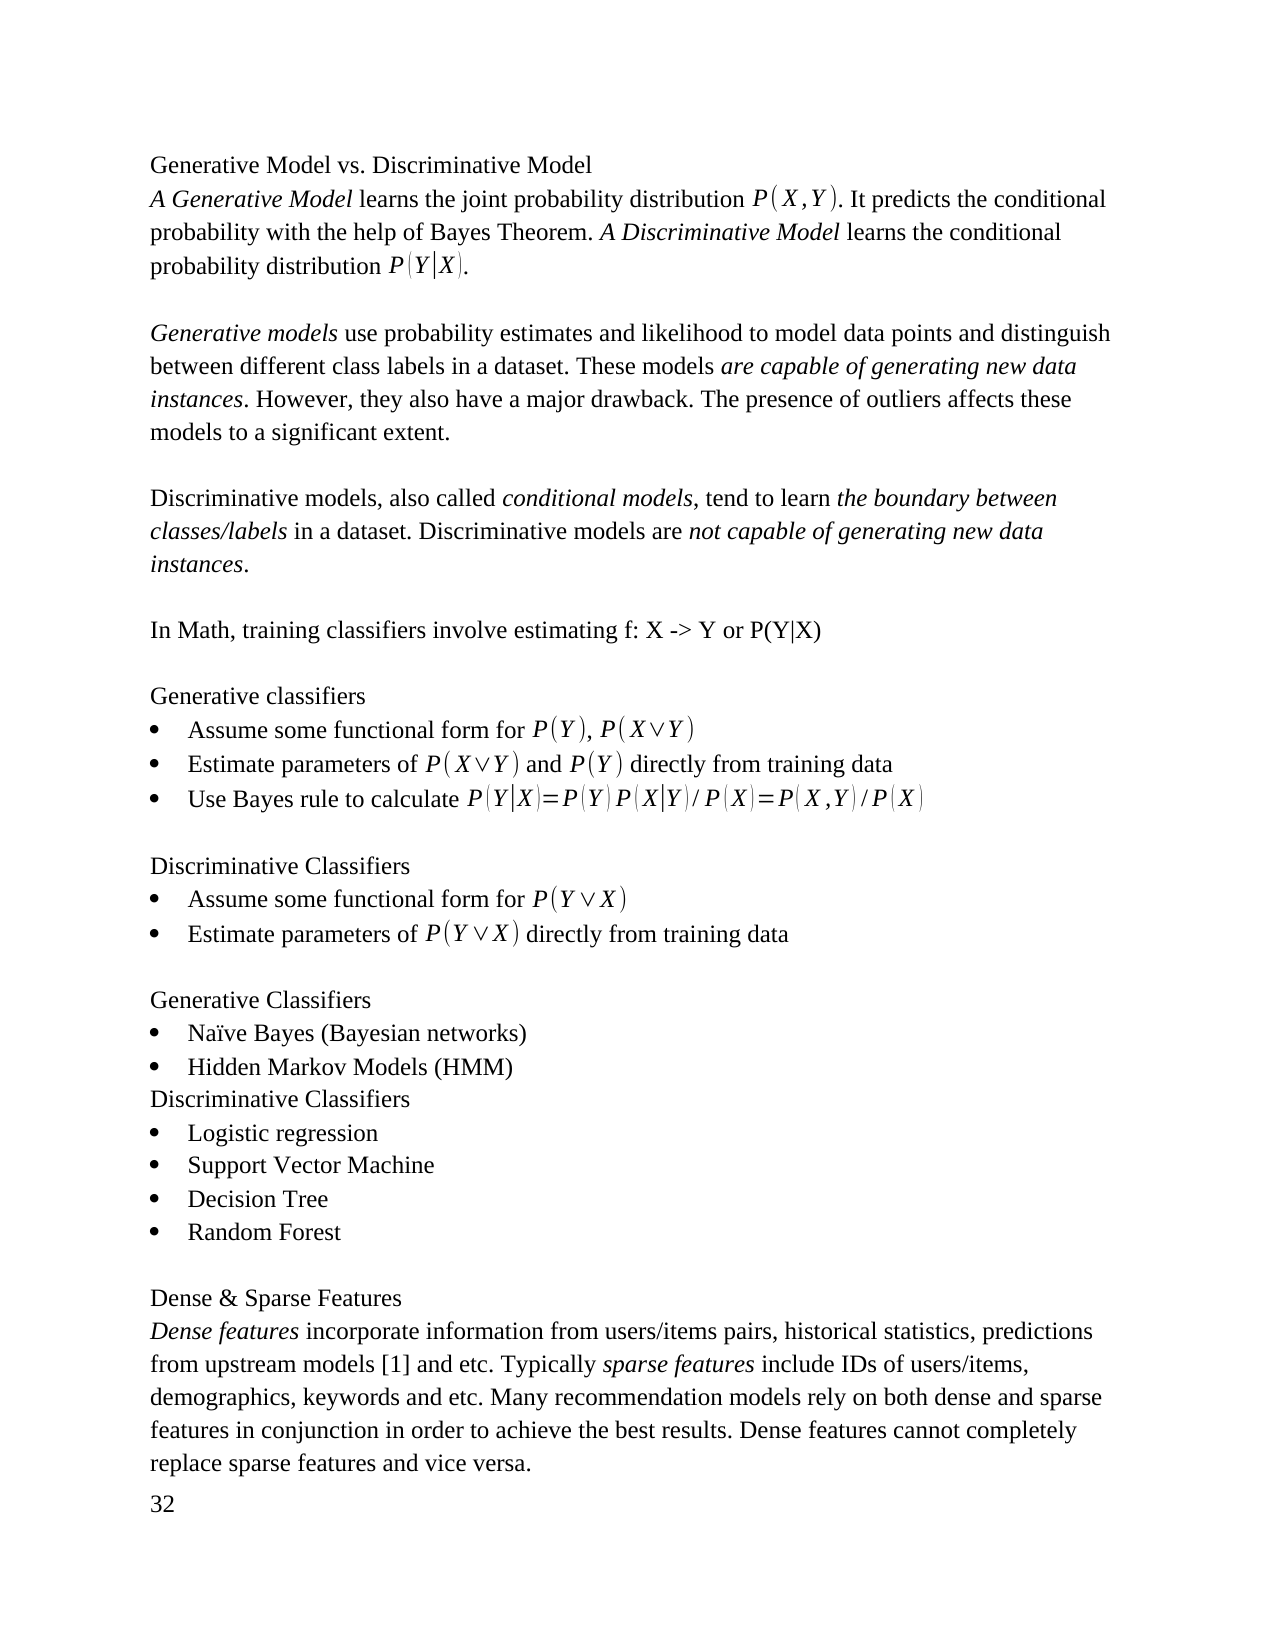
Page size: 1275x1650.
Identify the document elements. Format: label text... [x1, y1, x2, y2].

list Assume some functional form for , [150, 714, 1125, 744]
text In Math, training classifiers involve estimating f: X -> Y or P(Y|X) [150, 615, 1125, 644]
list ‌Naïve Bayes (Bayesian networks) [150, 1018, 1125, 1047]
text Generative Classifiers [150, 986, 1125, 1014]
text A Generative Model learns the joint probability distribution . It predicts the conditional probability with the help of Bayes Theorem. A Discriminative Model learns the conditional probability distribution . [150, 183, 1125, 281]
text Discriminative Classifiers [150, 851, 1125, 880]
list Random Forest [150, 1217, 1125, 1245]
list ‌Hidden Markov Models (HMM) [150, 1052, 1125, 1080]
list Use Bayes rule to calculate [150, 783, 1125, 814]
text Discriminative Classifiers [150, 1084, 1125, 1113]
text Dense features incorporate information from users/items pairs, historical statistics, predictions from upstream models [1] and etc. Typically sparse features include IDs of users/items, demographics, keywords and etc. Many recommendation models rely on both dense and sparse features in conjunction in order to achieve the best results. Dense features cannot completely replace sparse features and vice versa. [150, 1316, 1125, 1477]
text Discriminative models, also called conditional models, tend to learn the boundary between classes/labels in a dataset. Discriminative models are not capable of generating new data instances. [150, 483, 1125, 578]
list Estimate parameters of directly from training data [150, 918, 1125, 948]
list Decision Tree [150, 1184, 1125, 1212]
list Support Vector Machine [150, 1151, 1125, 1179]
list Assume some functional form for [150, 884, 1125, 914]
text Generative Model vs. Discriminative Model [150, 150, 1125, 179]
list ‌Logistic regression [150, 1118, 1125, 1146]
text Generative models use probability estimates and likelihood to model data points and distinguish between different class labels in a dataset. These models are capable of generating new data instances. However, they also have a major drawback. The presence of outliers affects these models to a significant extent. [150, 318, 1125, 446]
list Estimate parameters of and directly from training data [150, 749, 1125, 779]
text Dense & Sparse Features [150, 1283, 1125, 1311]
text Generative classifiers [150, 681, 1125, 710]
